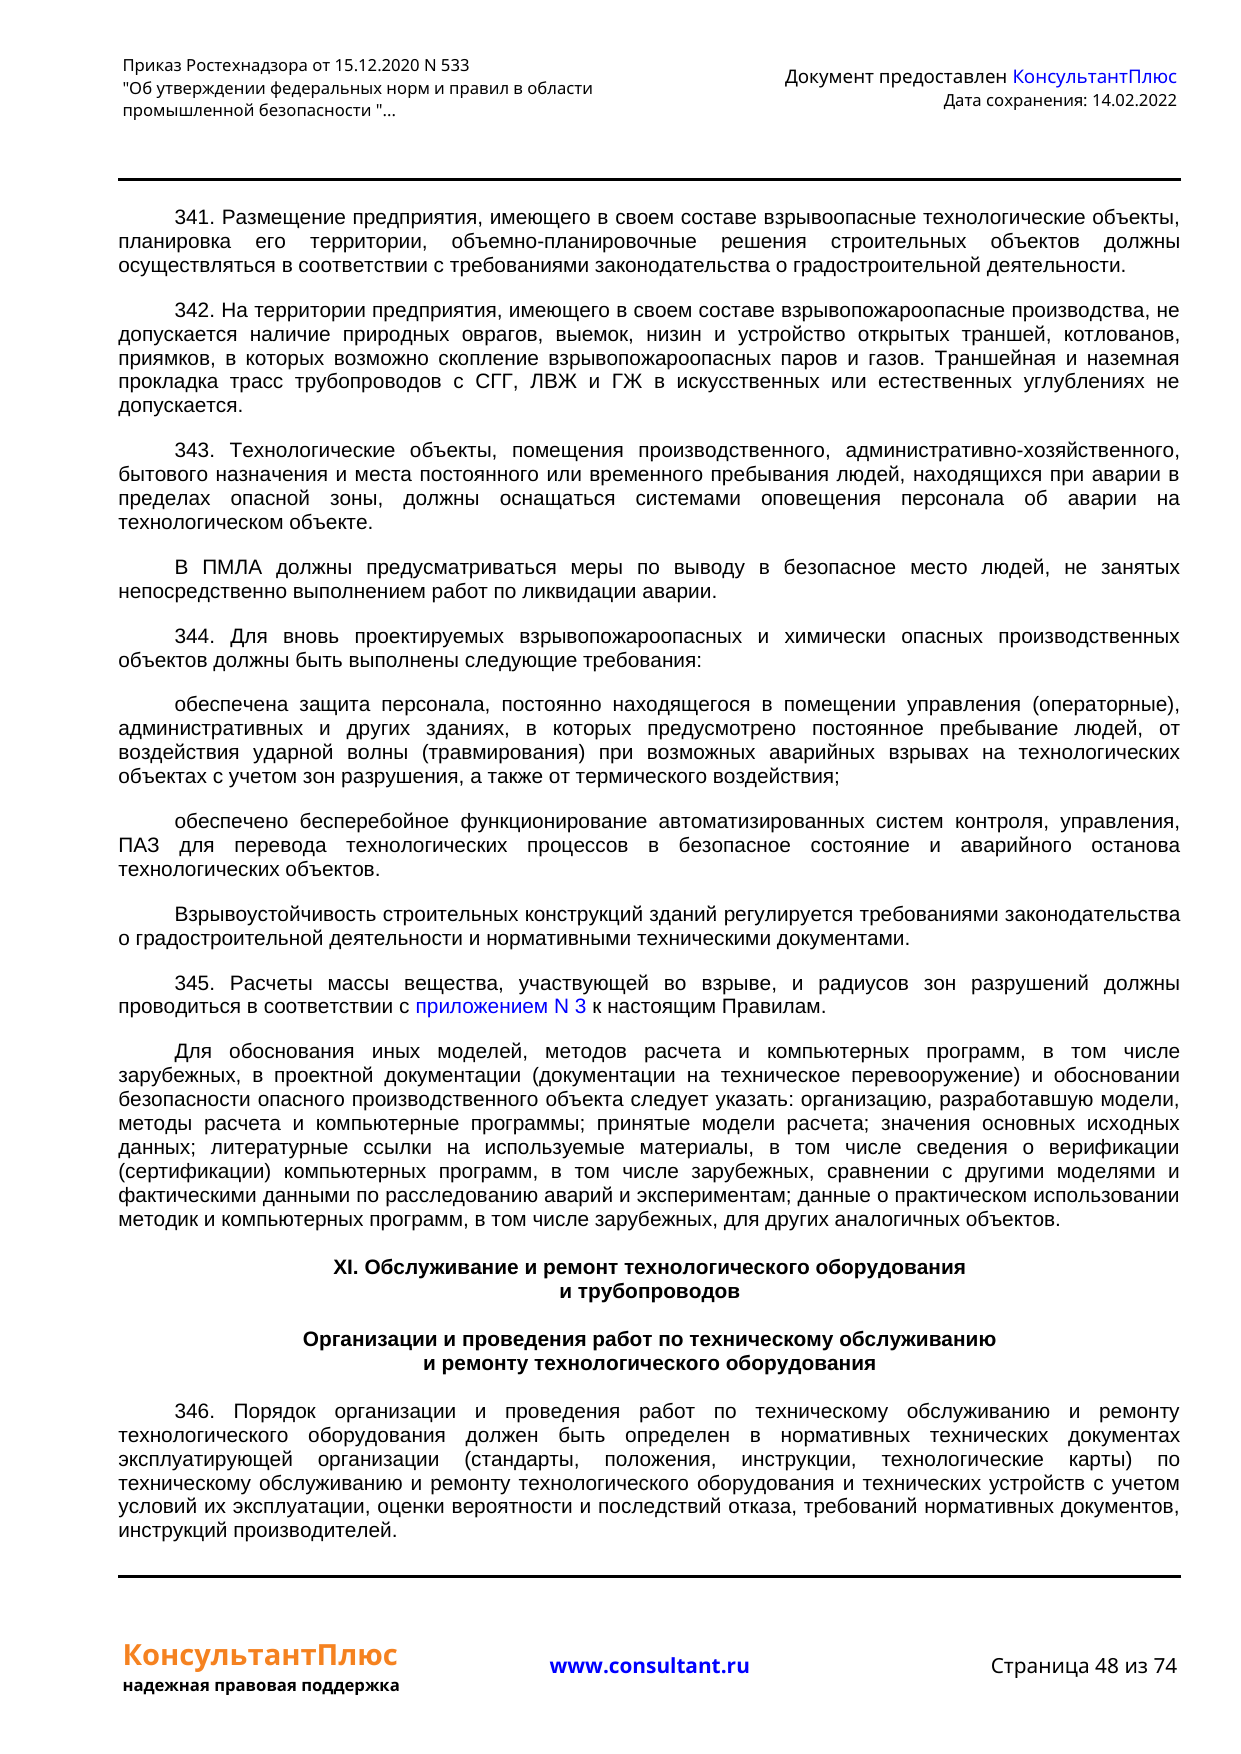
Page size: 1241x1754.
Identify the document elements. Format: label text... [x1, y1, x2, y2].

text 341. Размещение предприятия, имеющего в своем составе взрывоопасные технологические объекты, планировка его территории, объемно-планировочные решения строительных объектов должны осуществляться в соответствии с требованиями законодательства о градостроительной деятельности. [118, 205, 1181, 277]
title и трубопроводов [118, 1279, 1181, 1303]
text обеспечено бесперебойное функционирование автоматизированных систем контроля, управления, ПАЗ для перевода технологических процессов в безопасное состояние и аварийного останова технологических объектов. [118, 809, 1181, 881]
title XI. Обслуживание и ремонт технологического оборудования [118, 1255, 1181, 1279]
text 342. На территории предприятия, имеющего в своем составе взрывопожароопасные производства, не допускается наличие природных оврагов, выемок, низин и устройство открытых траншей, котлованов, приямков, в которых возможно скопление взрывопожароопасных паров и газов. Траншейная и наземная прокладка трасс трубопроводов с СГГ, ЛВЖ и ГЖ в искусственных или естественных углублениях не допускается. [118, 297, 1181, 417]
text обеспечена защита персонала, постоянно находящегося в помещении управления (операторные), административных и других зданиях, в которых предусмотрено постоянное пребывание людей, от воздействия ударной волны (травмирования) при возможных аварийных взрывах на технологических объектах с учетом зон разрушения, а также от термического воздействия; [118, 692, 1181, 788]
text 343. Технологические объекты, помещения производственного, административно-хозяйственного, бытового назначения и места постоянного или временного пребывания людей, находящихся при аварии в пределах опасной зоны, должны оснащаться системами оповещения персонала об аварии на технологическом объекте. [118, 438, 1181, 534]
text Для обоснования иных моделей, методов расчета и компьютерных программ, в том числе зарубежных, в проектной документации (документации на техническое перевооружение) и обосновании безопасности опасного производственного объекта следует указать: организацию, разработавшую модели, методы расчета и компьютерные программы; принятые модели расчета; значения основных исходных данных; литературные ссылки на используемые материалы, в том числе сведения о верификации (сертификации) компьютерных программ, в том числе зарубежных, сравнении с другими моделями и фактическими данными по расследованию аварий и экспериментам; данные о практическом использовании методик и компьютерных программ, в том числе зарубежных, для других аналогичных объектов. [118, 1039, 1181, 1231]
text 345. Расчеты массы вещества, участвующей во взрыве, и радиусов зон разрушений должны проводиться в соответствии с приложением N 3 к настоящим Правилам. [118, 970, 1181, 1018]
title и ремонту технологического оборудования [118, 1351, 1181, 1374]
text 344. Для вновь проектируемых взрывопожароопасных и химически опасных производственных объектов должны быть выполнены следующие требования: [118, 623, 1181, 671]
text 346. Порядок организации и проведения работ по техническому обслуживанию и ремонту технологического оборудования должен быть определен в нормативных технических документах эксплуатирующей организации (стандарты, положения, инструкции, технологические карты) по техническому обслуживанию и ремонту технологического оборудования и технических устройств с учетом условий их эксплуатации, оценки вероятности и последствий отказа, требований нормативных документов, инструкций производителей. [118, 1398, 1181, 1542]
text Взрывоустойчивость строительных конструкций зданий регулируется требованиями законодательства о градостроительной деятельности и нормативными техническими документами. [118, 902, 1181, 949]
text В ПМЛА должны предусматриваться меры по выводу в безопасное место людей, не занятых непосредственно выполнением работ по ликвидации аварии. [118, 555, 1181, 603]
title Организации и проведения работ по техническому обслуживанию [118, 1327, 1181, 1351]
